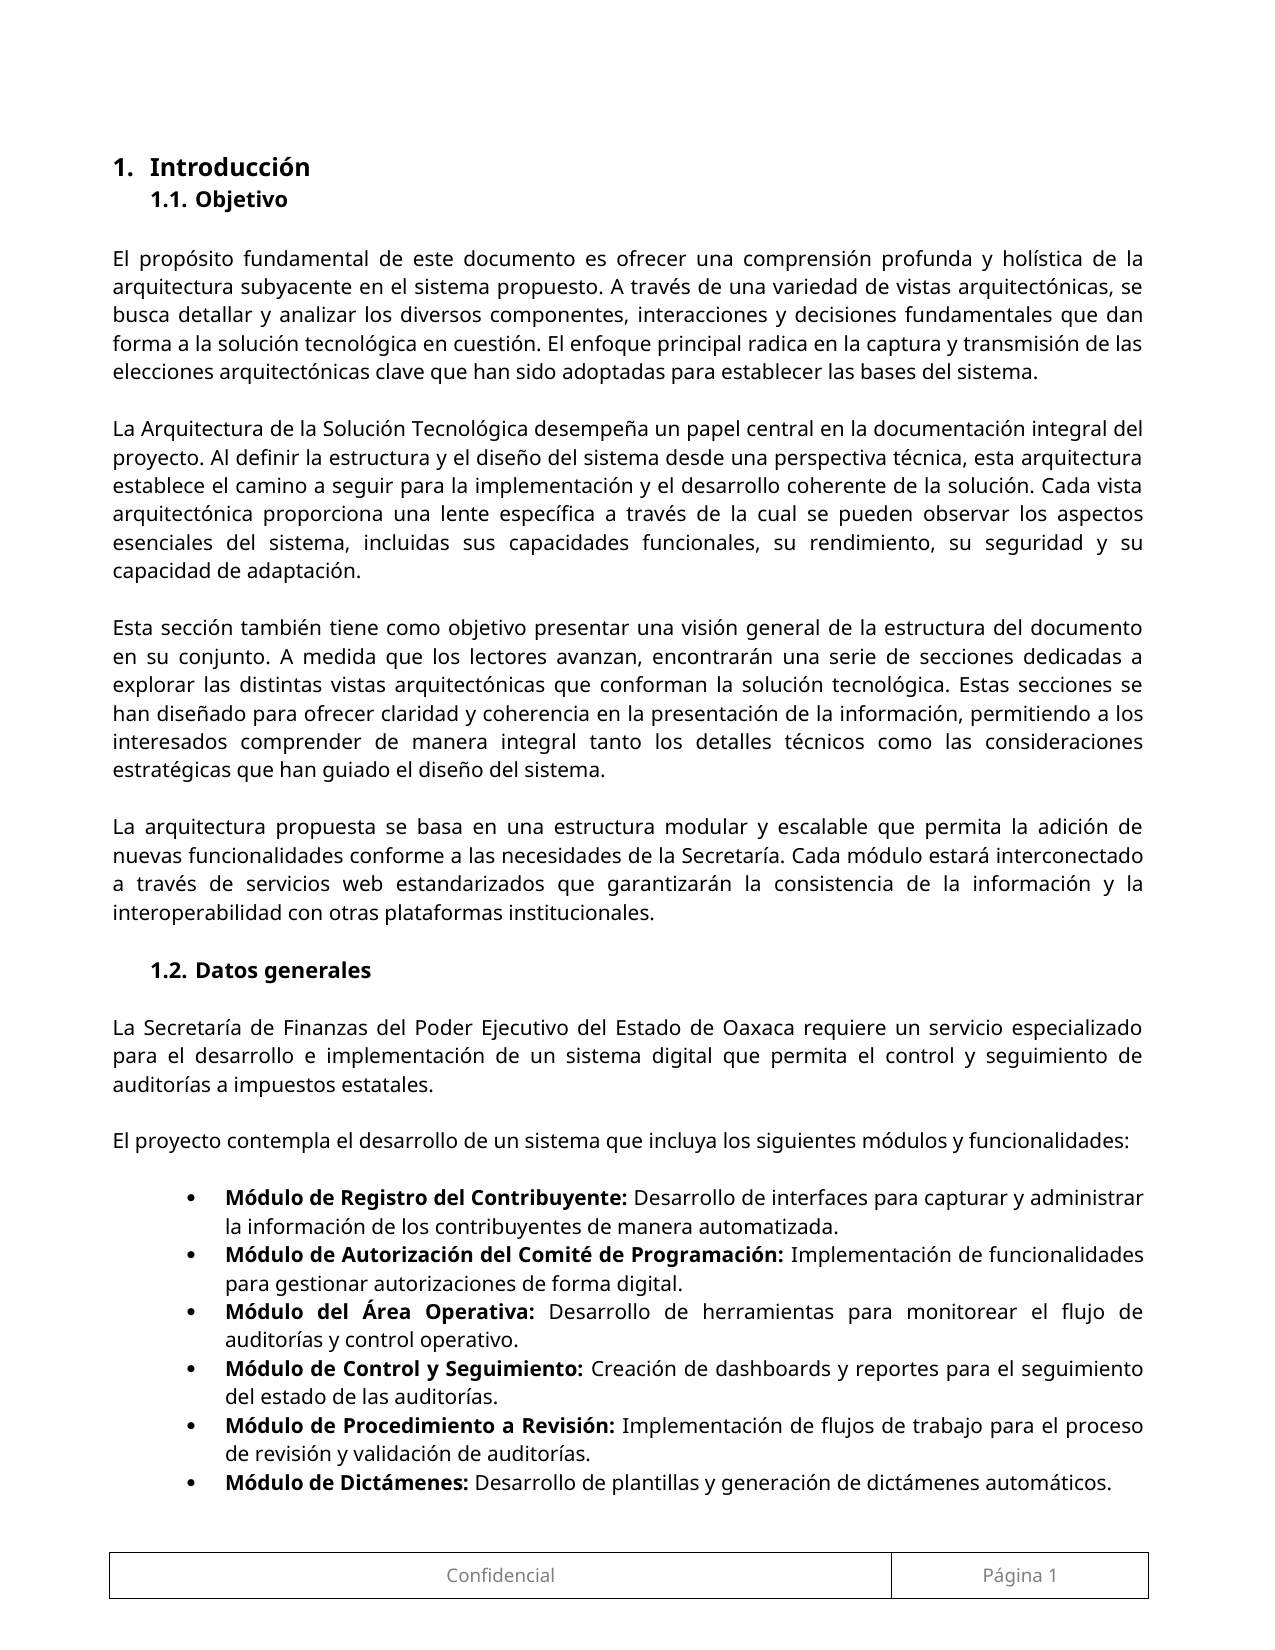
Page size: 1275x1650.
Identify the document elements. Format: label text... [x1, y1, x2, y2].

text La Arquitectura de la Solución Tecnológica desempeña un papel central en la documentación integral del proyecto. Al definir la estructura y el diseño del sistema desde una perspectiva técnica, esta arquitectura establece el camino a seguir para la implementación y el desarrollo coherente de la solución. Cada vista arquitectónica proporciona una lente específica a través de la cual se pueden observar los aspectos esenciales del sistema, incluidas sus capacidades funcionales, su rendimiento, su seguridad y su capacidad de adaptación. [112, 414, 1144, 585]
text El propósito fundamental de este documento es ofrecer una comprensión profunda y holística de la arquitectura subyacente en el sistema propuesto. A través de una variedad de vistas arquitectónicas, se busca detallar y analizar los diversos componentes, interacciones y decisiones fundamentales que dan forma a la solución tecnológica en cuestión. El enfoque principal radica en la captura y transmisión de las elecciones arquitectónicas clave que han sido adoptadas para establecer las bases del sistema. [112, 244, 1144, 386]
list Datos generales [150, 954, 1144, 984]
text La Secretaría de Finanzas del Poder Ejecutivo del Estado de Oaxaca requiere un servicio especializado para el desarrollo e implementación de un sistema digital que permita el control y seguimiento de auditorías a impuestos estatales. [112, 1013, 1144, 1098]
list Introducción [112, 150, 1144, 184]
list Módulo de Registro del Contribuyente: Desarrollo de interfaces para capturar y administrar la información de los contribuyentes de manera automatizada. [187, 1183, 1144, 1240]
list Módulo de Autorización del Comité de Programación: Implementación de funcionalidades para gestionar autorizaciones de forma digital. [187, 1240, 1144, 1297]
text Esta sección también tiene como objetivo presentar una visión general de la estructura del documento en su conjunto. A medida que los lectores avanzan, encontrarán una serie de secciones dedicadas a explorar las distintas vistas arquitectónicas que conforman la solución tecnológica. Estas secciones se han diseñado para ofrecer claridad y coherencia en la presentación de la información, permitiendo a los interesados comprender de manera integral tanto los detalles técnicos como las consideraciones estratégicas que han guiado el diseño del sistema. [112, 613, 1144, 784]
text El proyecto contempla el desarrollo de un sistema que incluya los siguientes módulos y funcionalidades: [112, 1127, 1144, 1155]
list Módulo del Área Operativa: Desarrollo de herramientas para monitorear el flujo de auditorías y control operativo. [187, 1297, 1144, 1354]
list Objetivo [150, 184, 1144, 214]
list Módulo de Control y Seguimiento: Creación de dashboards y reportes para el seguimiento del estado de las auditorías. [187, 1354, 1144, 1411]
list Módulo de Dictámenes: Desarrollo de plantillas y generación de dictámenes automáticos. [187, 1468, 1144, 1496]
text La arquitectura propuesta se basa en una estructura modular y escalable que permita la adición de nuevas funcionalidades conforme a las necesidades de la Secretaría. Cada módulo estará interconectado a través de servicios web estandarizados que garantizarán la consistencia de la información y la interoperabilidad con otras plataformas institucionales. [112, 812, 1144, 926]
list Módulo de Procedimiento a Revisión: Implementación de flujos de trabajo para el proceso de revisión y validación de auditorías. [187, 1411, 1144, 1468]
